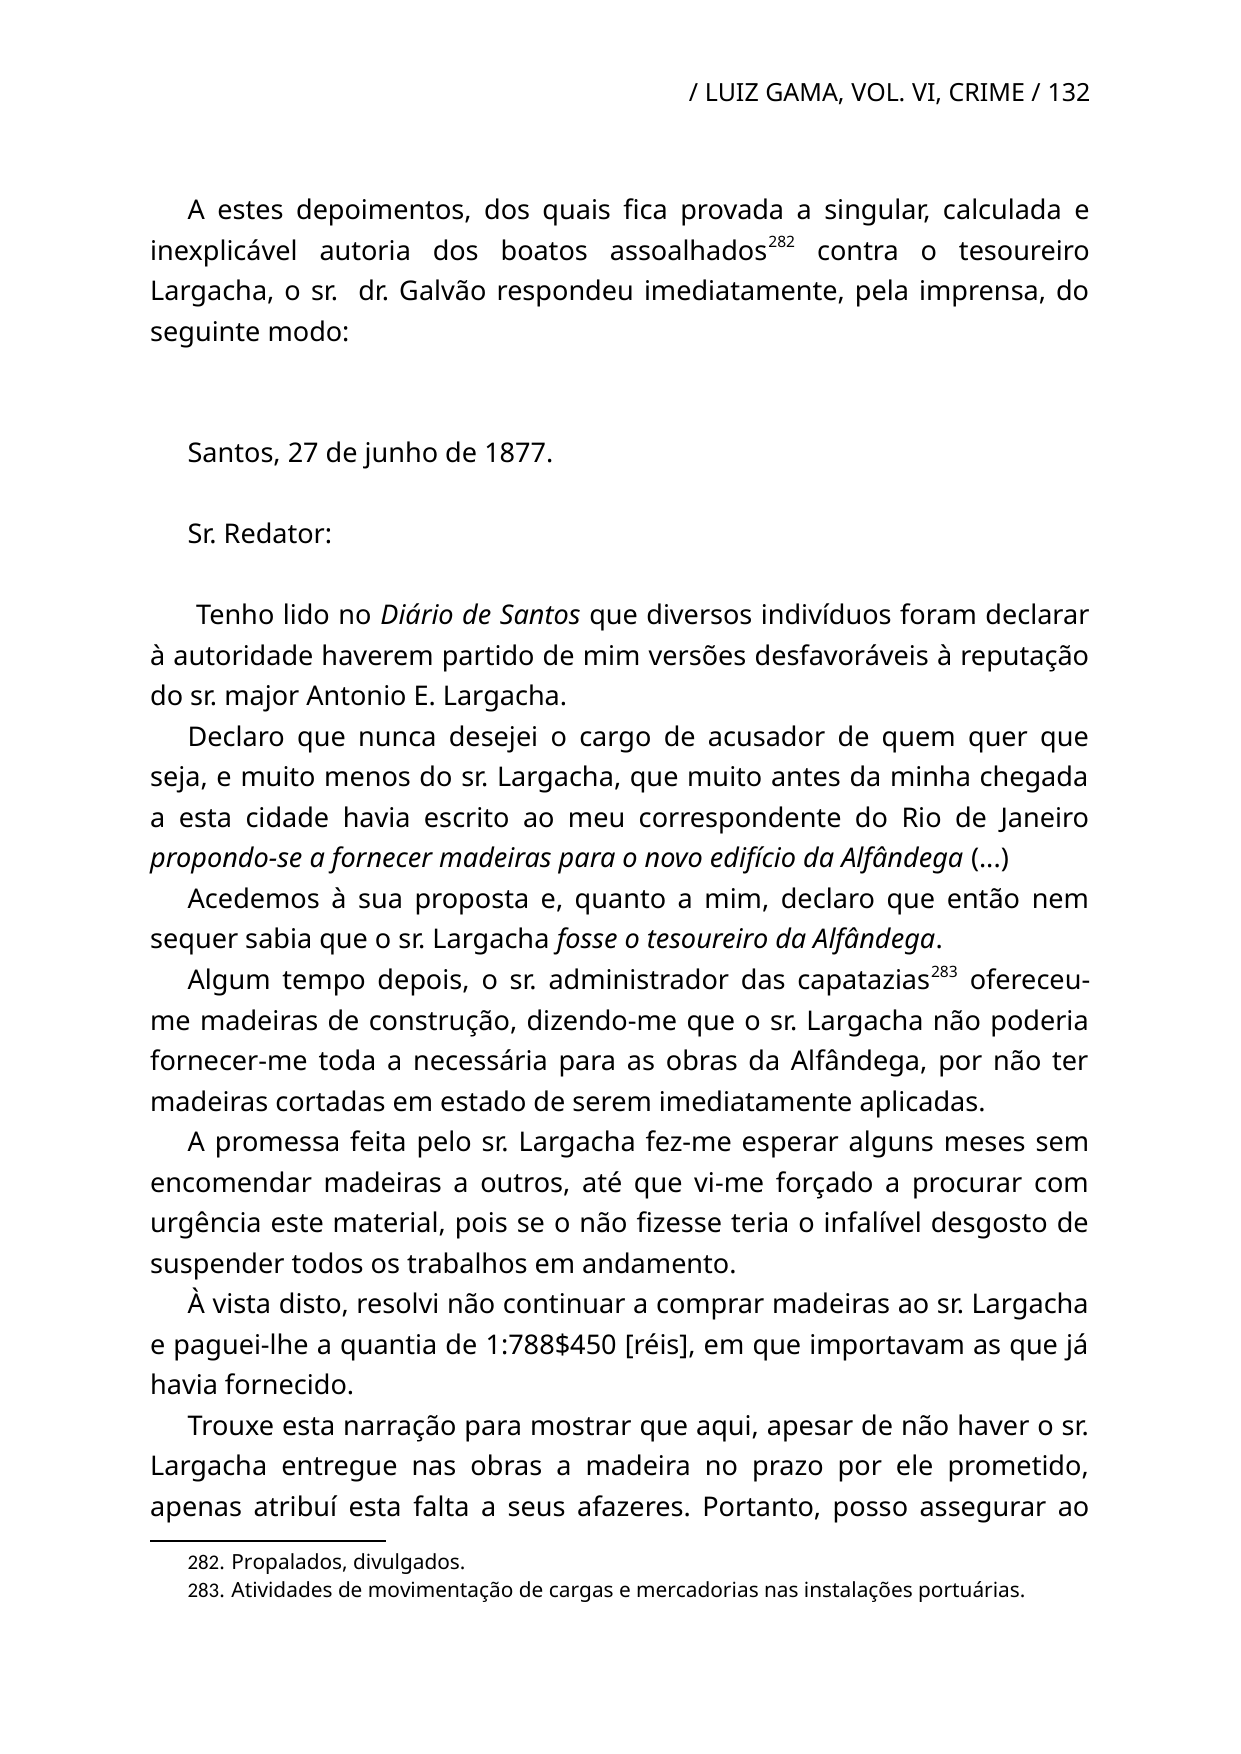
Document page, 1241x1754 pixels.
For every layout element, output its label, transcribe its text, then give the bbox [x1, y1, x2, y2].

text Tenho lido no Diário de Santos que diversos indivíduos foram declarar à autoridade haverem partido de mim versões desfavoráveis à reputação do sr. major Antonio E. Largacha. [150, 596, 1090, 714]
text Sr. Redator: [150, 515, 1090, 552]
text Acedemos à sua proposta e, quanto a mim, declaro que então nem sequer sabia que o sr. Largacha fosse o tesoureiro da Alfândega. [150, 879, 1090, 957]
text Declaro que nunca desejei o cargo de acusador de quem quer que seja, e muito menos do sr. Largacha, que muito antes da minha chegada a esta cidade havia escrito ao meu correspondente do Rio de Janeiro propondo-se a fornecer madeiras para o novo edifício da Alfândega (...) [150, 717, 1090, 876]
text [150, 1406, 1090, 1524]
text Algum tempo depois, o sr. administrador das capatazias ofereceu-me madeiras de construção, dizendo-me que o sr. Largacha não poderia fornecer-me toda a necessária para as obras da Alfândega, por não ter madeiras cortadas em estado de serem imediatamente aplicadas. [150, 960, 1090, 1119]
text À vista disto, resolvi não continuar a comprar madeiras ao sr. Largacha e paguei-lhe a quantia de 1:788$450 [réis], em que importavam as que já havia fornecido. [150, 1284, 1090, 1402]
text Santos, 27 de junho de 1877. [150, 434, 1090, 471]
text A promessa feita pelo sr. Largacha fez-me esperar alguns meses sem encomendar madeiras a outros, até que vi-me forçado a procurar com urgência este material, pois se o não fizesse teria o infalível desgosto de suspender todos os trabalhos em andamento. [150, 1122, 1090, 1281]
text A estes depoimentos, dos quais fica provada a singular, calculada e inexplicável autoria dos boatos assoalhados contra o tesoureiro Largacha, o sr. dr. Galvão respondeu imediatamente, pela imprensa, do seguinte modo: [150, 191, 1090, 349]
